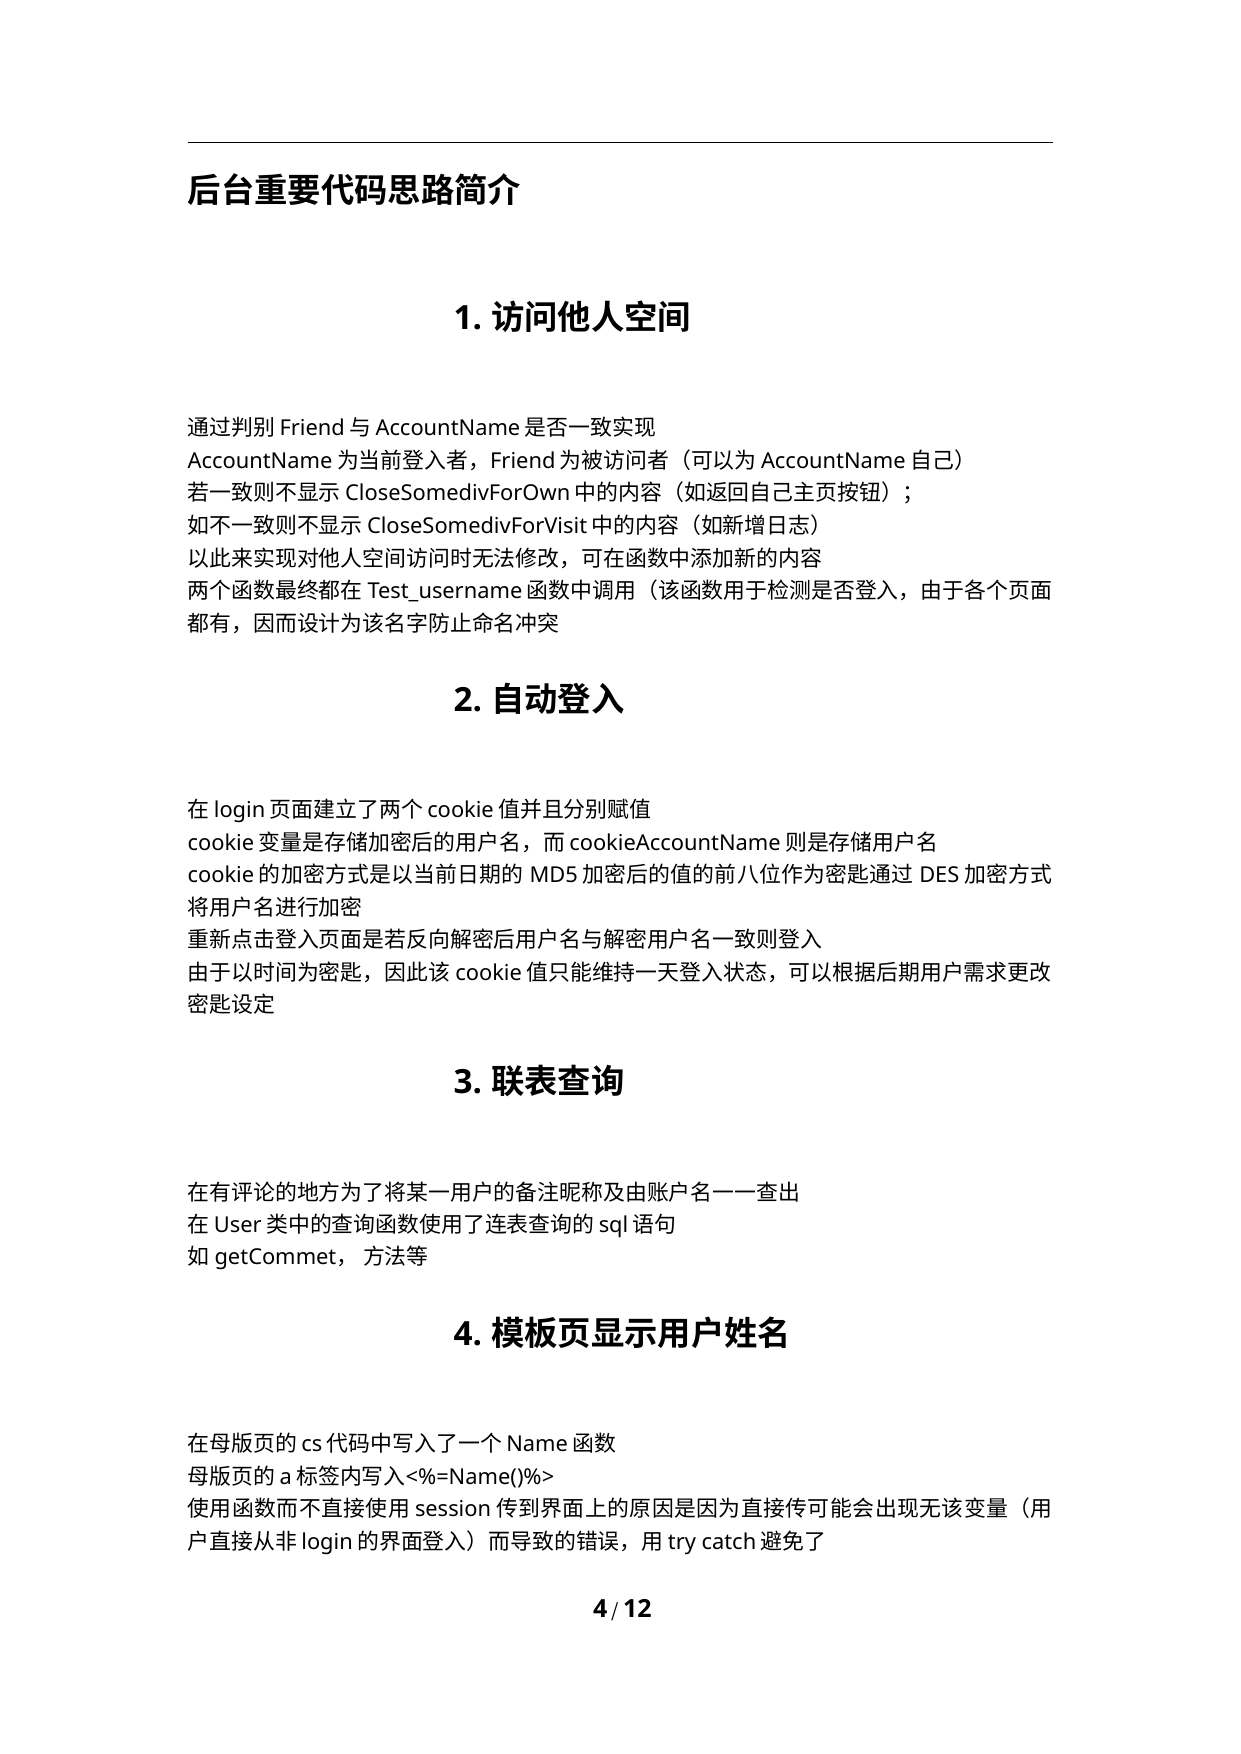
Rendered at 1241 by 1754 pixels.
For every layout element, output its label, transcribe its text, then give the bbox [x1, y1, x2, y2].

text 由于以时间为密匙，因此该cookie值只能维持一天登入状态，可以根据后期用户需求更改密匙设定 [187, 954, 1053, 1019]
text AccountName为当前登入者，Friend为被访问者（可以为AccountName自己） [187, 443, 1053, 475]
text 以此来实现对他人空间访问时无法修改，可在函数中添加新的内容 [187, 540, 1053, 573]
text 如不一致则不显示CloseSomedivForVisit中的内容（如新增日志） [187, 508, 1053, 540]
subtitle 访问他人空间 [453, 283, 1053, 348]
text 在有评论的地方为了将某一用户的备注昵称及由账户名一一查出 [187, 1174, 1053, 1207]
subtitle 自动登入 [453, 665, 1053, 730]
text 母版页的a标签内写入<%=Name()%> [187, 1458, 1053, 1491]
text 使用函数而不直接使用session传到界面上的原因是因为直接传可能会出现无该变量（用户直接从非login的界面登入）而导致的错误，用try catch避免了 [187, 1491, 1053, 1556]
text 两个函数最终都在Test_username函数中调用（该函数用于检测是否登入，由于各个页面都有，因而设计为该名字防止命名冲突 [187, 573, 1053, 638]
text cookie的加密方式是以当前日期的MD5加密后的值的前八位作为密匙通过DES加密方式将用户名进行加密 [187, 857, 1053, 922]
text 重新点击登入页面是若反向解密后用户名与解密用户名一致则登入 [187, 922, 1053, 954]
text 若一致则不显示CloseSomedivForOwn中的内容（如返回自己主页按钮）； [187, 475, 1053, 508]
subtitle 联表查询 [453, 1047, 1053, 1112]
text 在User类中的查询函数使用了连表查询的sql语句 [187, 1207, 1053, 1239]
text 通过判别Friend与AccountName是否一致实现 [187, 410, 1053, 443]
text 如 getCommet， 方法等 [187, 1239, 1053, 1272]
subtitle 后台重要代码思路简介 [187, 156, 1053, 221]
text 在login页面建立了两个cookie值并且分别赋值 [187, 792, 1053, 824]
text 在母版页的cs代码中写入了一个Name函数 [187, 1426, 1053, 1458]
subtitle 模板页显示用户姓名 [453, 1299, 1053, 1364]
text cookie变量是存储加密后的用户名，而cookieAccountName则是存储用户名 [187, 824, 1053, 857]
